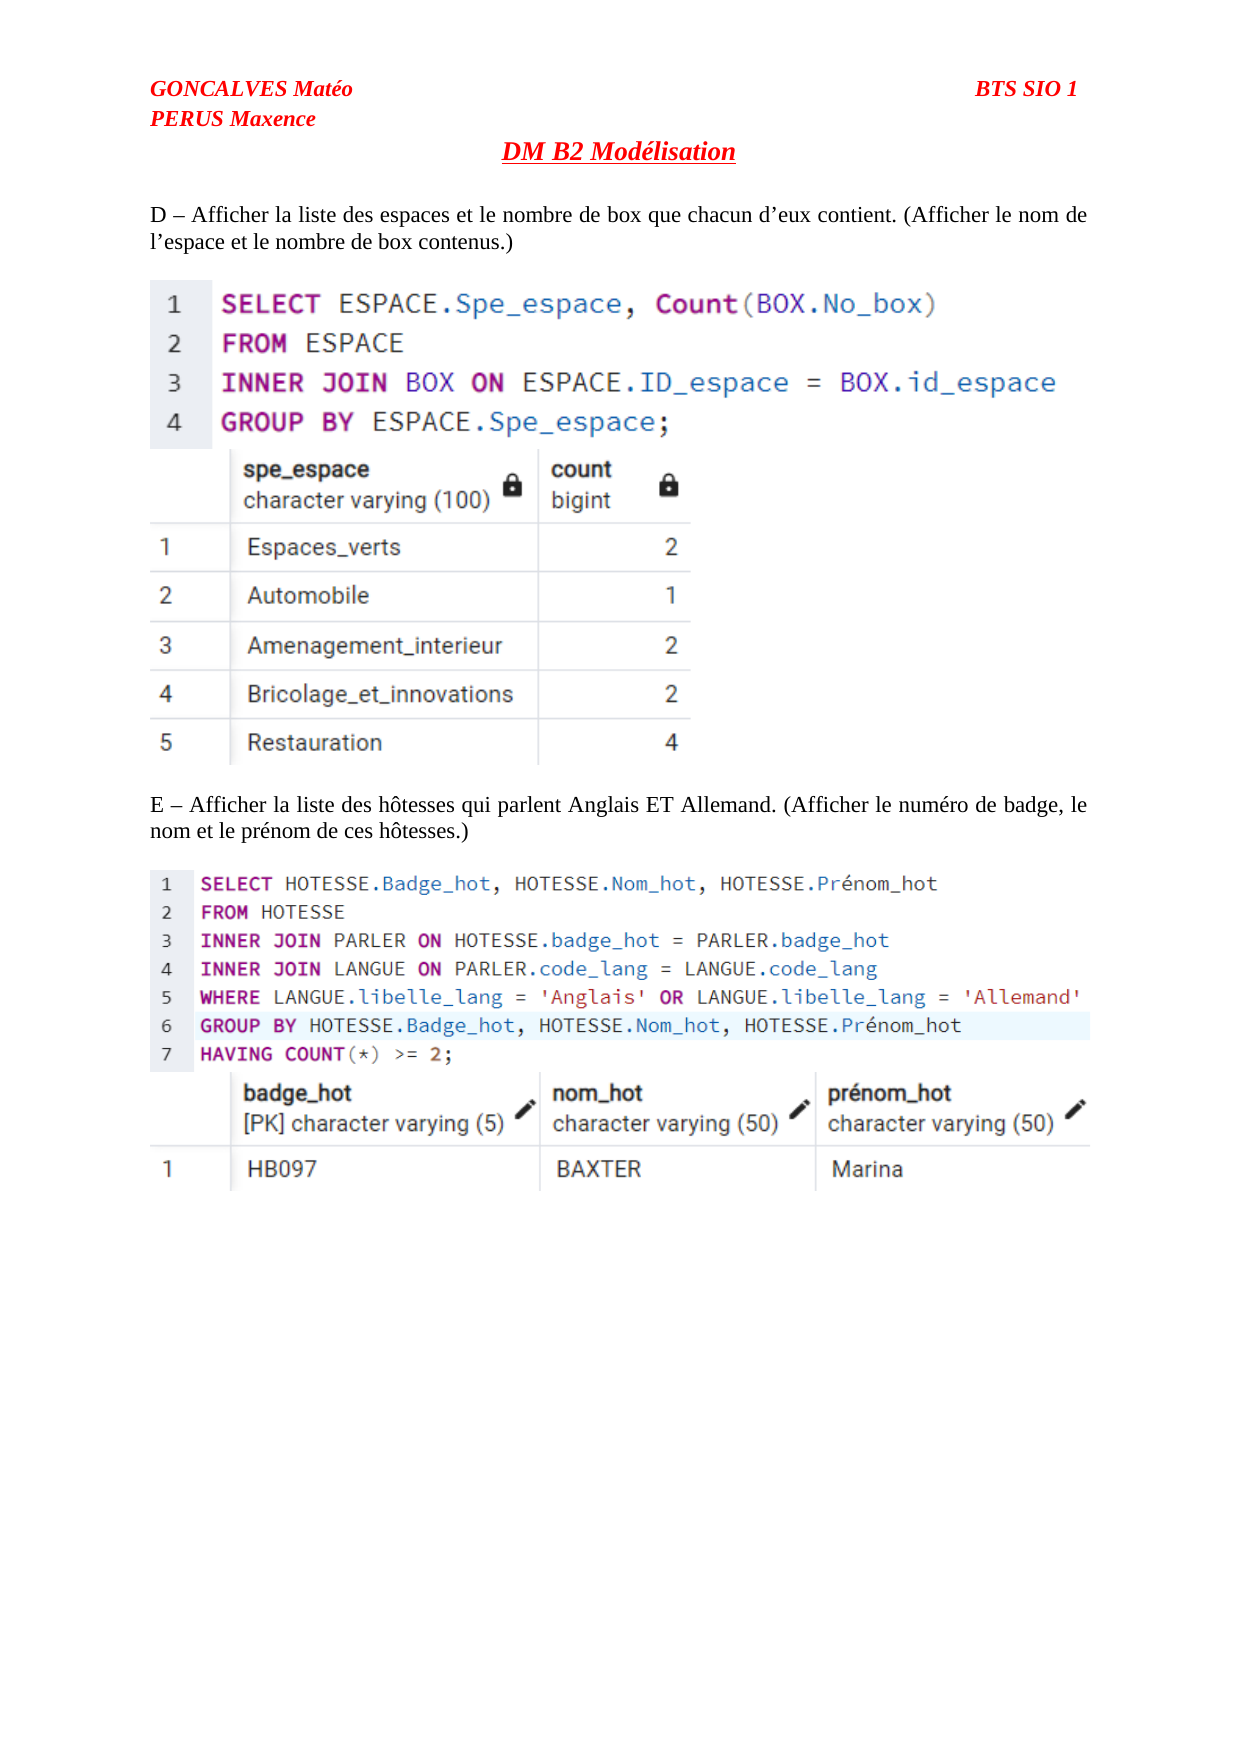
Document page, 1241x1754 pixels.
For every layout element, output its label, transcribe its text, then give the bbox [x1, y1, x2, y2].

text D – Afficher la liste des espaces et le nombre de box que chacun d’eux contient. (Afficher le nom de l’espace et le nombre de box contenus.) [150, 201, 1090, 254]
picture [150, 870, 1091, 1191]
text E – Afficher la liste des hôtesses qui parlent Anglais ET Allemand. (Afficher le numéro de badge, le nom et le prénom de ces hôtesses.) [150, 791, 1090, 844]
picture [150, 280, 1066, 765]
